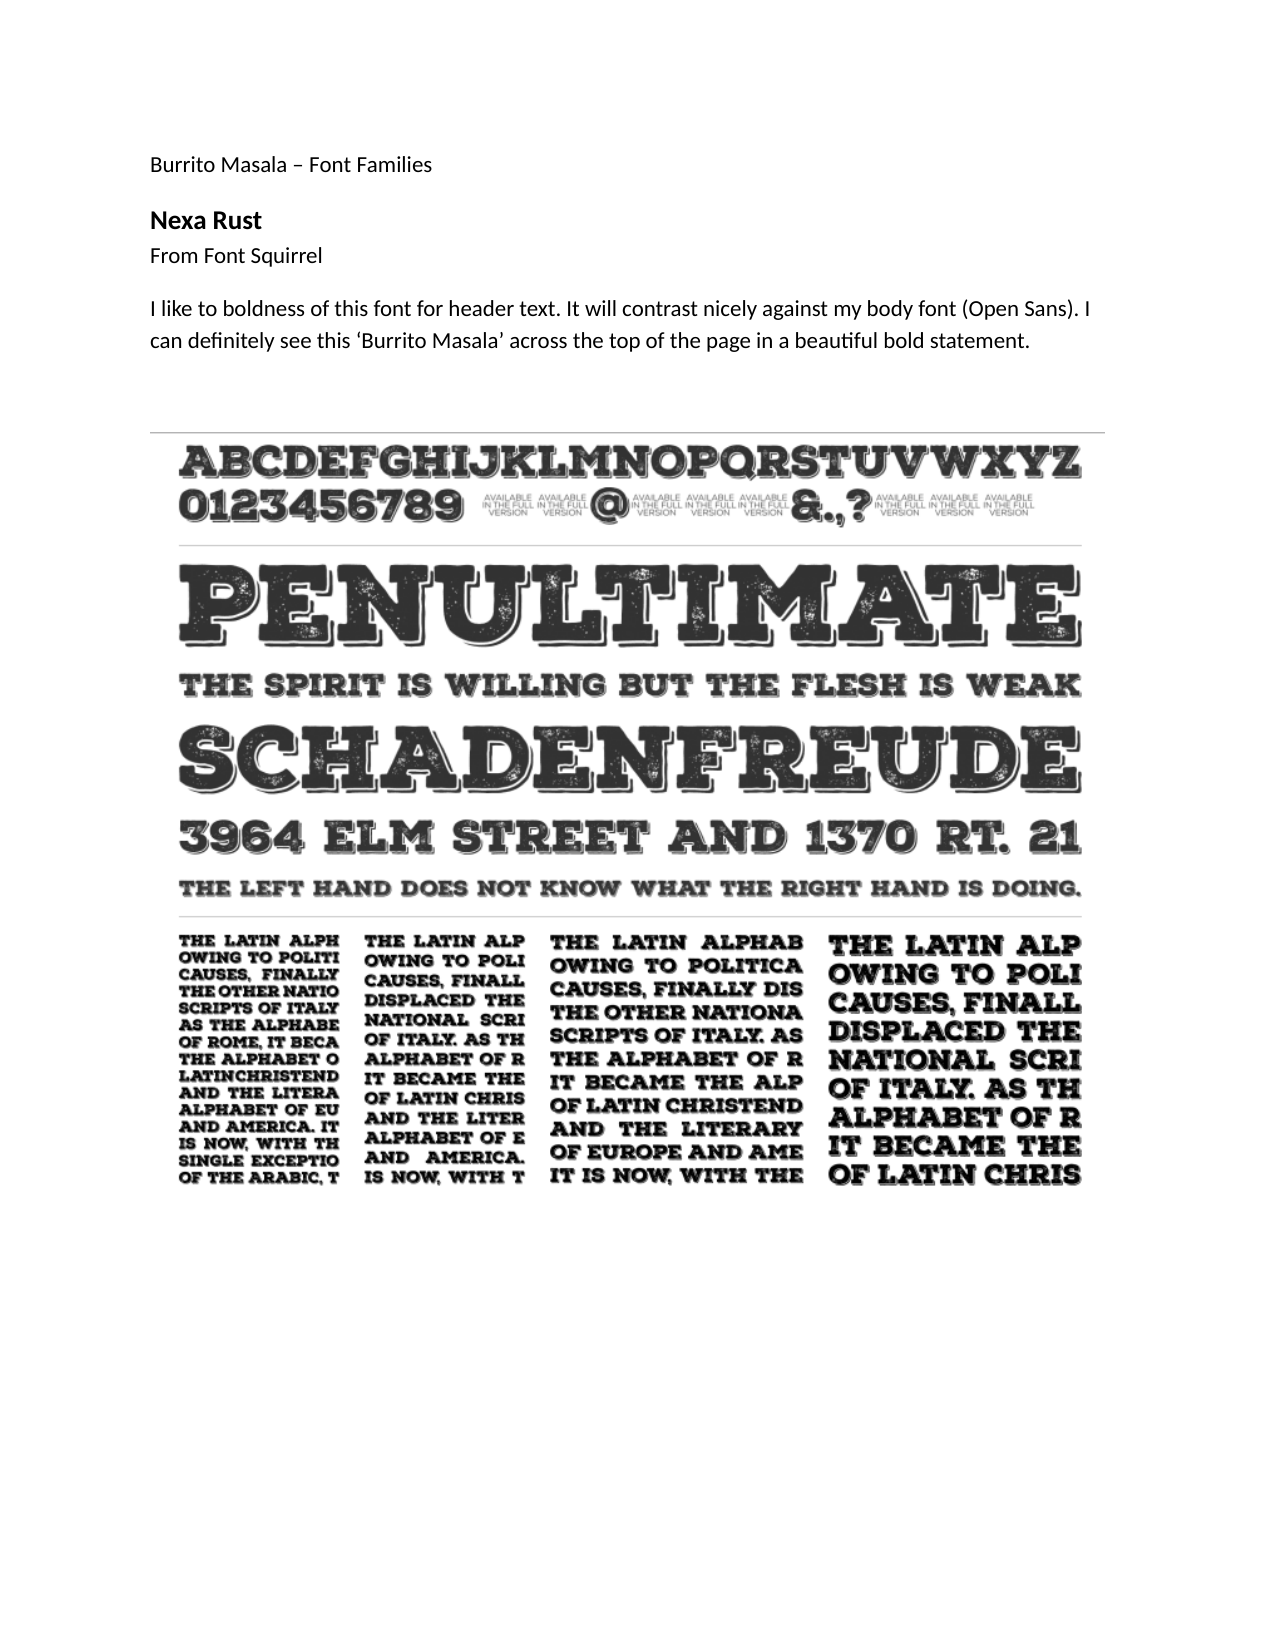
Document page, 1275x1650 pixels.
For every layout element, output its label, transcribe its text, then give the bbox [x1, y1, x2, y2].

text I like to boldness of this font for header text. It will contrast nicely against my body font (Open Sans). I can definitely see this ‘Burrito Masala’ across the top of the page in a beautiful bold statement. [150, 294, 1125, 354]
text Burrito Masala – Font Families [150, 150, 1125, 178]
text Nexa Rust [150, 203, 1125, 236]
text From Font Squirrel [150, 241, 1125, 269]
picture [150, 432, 1105, 1203]
